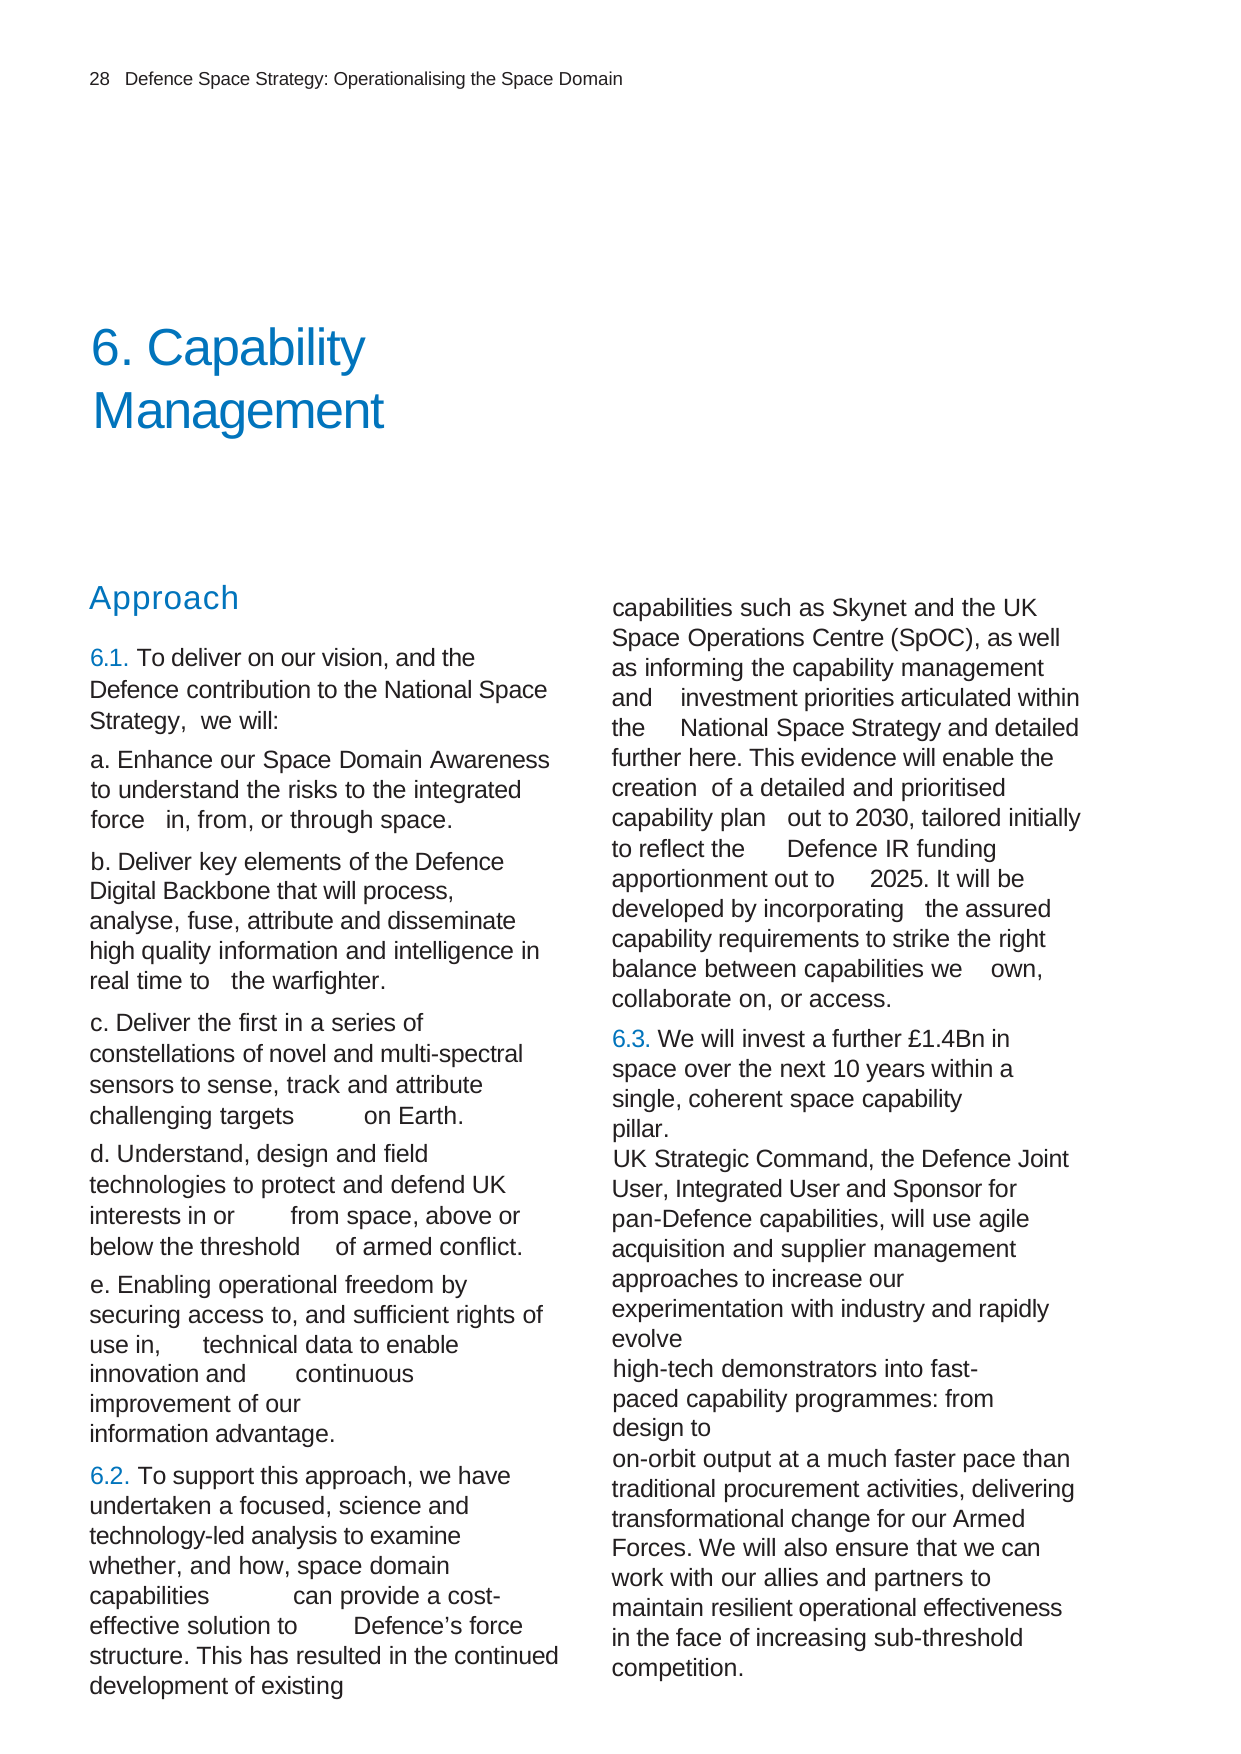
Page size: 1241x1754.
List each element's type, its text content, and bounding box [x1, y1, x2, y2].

text b. Deliver key elements of the Defence Digital Backbone that will process, analyse, fuse, attribute and disseminate high quality information and intelligence in real time to the warfighter. [89, 846, 551, 995]
text 6.3. We will invest a further £1.4Bn in space over the next 10 years within a single, coherent space capability pillar. [612, 1024, 1021, 1143]
text Approach [89, 582, 601, 621]
text high-tech demonstrators into fast-paced capability programmes: from design to [612, 1354, 1039, 1442]
text 6.1. To deliver on our vision, and the Defence contribution to the National Space Strategy, we will: [89, 643, 569, 735]
text c. Deliver the first in a series of constellations of novel and multi-spectral sensors to sense, track and attribute challenging targets on Earth. [89, 1008, 565, 1129]
text UK Strategic Command, the Defence Joint User, Integrated User and Sponsor for pan-Defence capabilities, will use agile acquisition and supplier management approaches to increase our experimentation with industry and rapidly evolve [611, 1144, 1082, 1352]
text 28 Defence Space Strategy: Operationalising the Space Domain [89, 70, 1085, 92]
text 6. Capability [91, 322, 1085, 385]
text on-orbit output at a much faster pace than traditional procurement activities, delivering transformational change for our Armed Forces. We will also ensure that we can work with our allies and partners to maintain resilient operational effectiveness in the face of increasing sub-threshold competition. [611, 1444, 1083, 1682]
text d. Understand, design and field technologies to protect and defend UK interests in or from space, above or below the threshold of armed conflict. [89, 1138, 567, 1260]
text capabilities such as Skynet and the UK Space Operations Centre (SpOC), as well as informing the capability management and investment priorities articulated within the National Space Strategy and detailed further here. This evidence will enable the creation of a detailed and prioritised capability plan out to 2030, tailored initially to reflect the Defence IR funding apportionment out to 2025. It will be developed by incorporating the assured capability requirements to strike the right balance between capabilities we own, collaborate on, or access. [611, 593, 1085, 1013]
text Management [92, 385, 1085, 446]
text a. Enhance our Space Domain Awareness to understand the risks to the integrated force in, from, or through space. [90, 745, 569, 833]
text e. Enabling operational freedom by securing access to, and sufficient rights of use in, technical data to enable innovation and continuous improvement of our information advantage. [89, 1270, 559, 1448]
text 6.2. To support this approach, we have undertaken a focused, science and technology-led analysis to examine whether, and how, space domain capabilities can provide a cost-effective solution to Defence’s force structure. This has resulted in the continued development of existing [89, 1461, 559, 1699]
